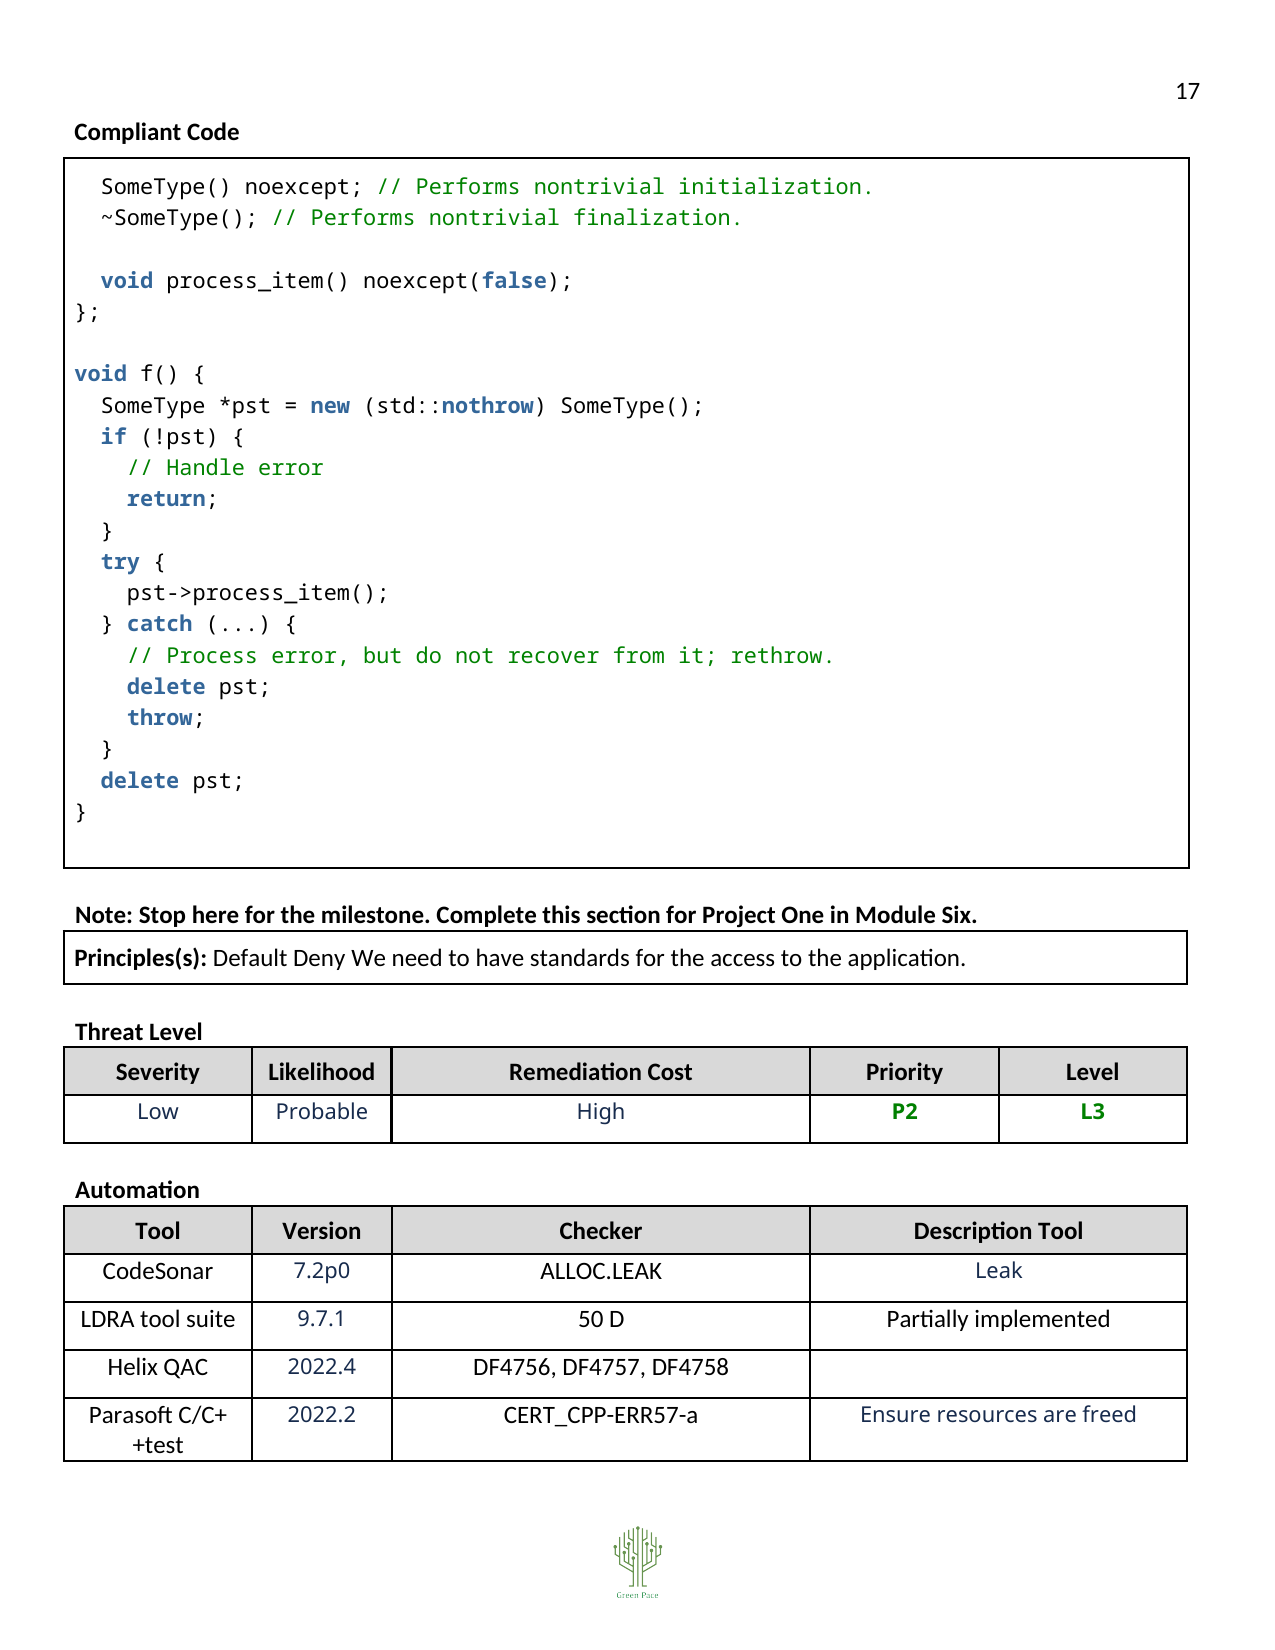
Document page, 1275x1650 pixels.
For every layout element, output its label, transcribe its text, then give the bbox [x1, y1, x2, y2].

table_cell Partially implemented [811, 1303, 1186, 1349]
table_cell DF4756, DF4757, DF4758 [393, 1351, 809, 1397]
table_header Remediation Cost [393, 1048, 809, 1094]
table_header Checker [393, 1207, 809, 1253]
table_header Version [253, 1207, 391, 1253]
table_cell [65, 159, 1188, 867]
text Note: Stop here for the milestone. Complete this section for Project One in Module Six. [75, 899, 1200, 930]
table_header Priority [811, 1048, 998, 1094]
table_cell P2 [811, 1096, 998, 1142]
table_cell CodeSonar [65, 1255, 251, 1301]
picture [605, 1521, 670, 1606]
table_cell 2022.2 [253, 1399, 391, 1460]
table_header Likelihood [253, 1048, 390, 1094]
table_cell LDRA tool suite [65, 1303, 251, 1349]
table_header Severity [65, 1048, 251, 1094]
table_header Compliant Code [64, 106, 1189, 157]
table_cell Ensure resources are freed [811, 1399, 1186, 1460]
table_cell L3 [1000, 1096, 1186, 1142]
table_cell Probable [253, 1096, 390, 1142]
table_cell ALLOC.LEAK [393, 1255, 809, 1301]
table_header Level [1000, 1048, 1186, 1094]
table_cell Low [65, 1096, 251, 1142]
table_cell Parasoft C/C++test [65, 1399, 251, 1460]
table_cell 50 D [393, 1303, 809, 1349]
table_cell Helix QAC [65, 1351, 251, 1397]
table_cell 7.2p0 [253, 1255, 391, 1301]
table_cell 2022.4 [253, 1351, 391, 1397]
table_header Description Tool [811, 1207, 1186, 1253]
text Automation [75, 1175, 1200, 1205]
table_header Principles(s): Default Deny We need to have standards for the access to the application. [65, 932, 1186, 983]
table_cell Leak [811, 1255, 1186, 1301]
table_cell [811, 1351, 1186, 1397]
table_cell 9.7.1 [253, 1303, 391, 1349]
table_cell CERT_CPP-ERR57-a [393, 1399, 809, 1460]
text Threat Level [75, 1016, 1200, 1046]
table_cell High [393, 1096, 809, 1142]
table_header Tool [65, 1207, 251, 1253]
